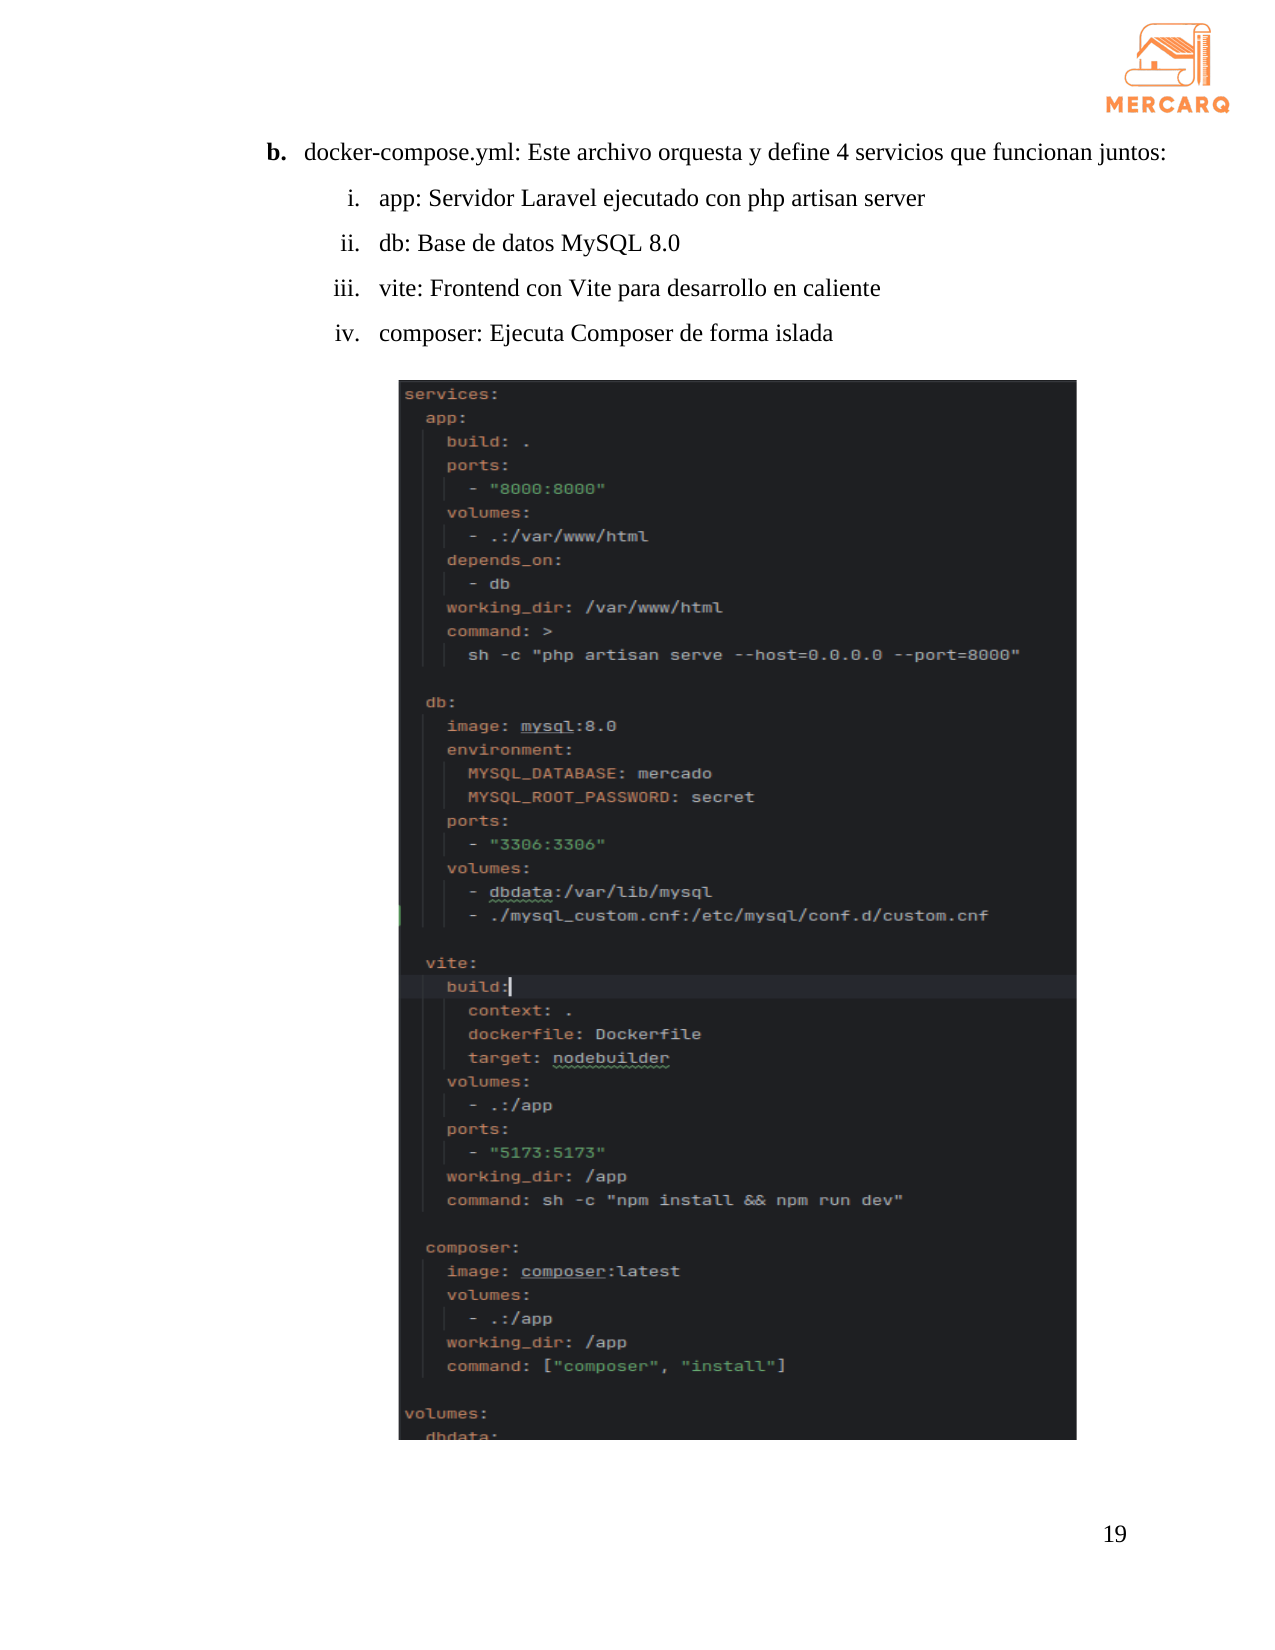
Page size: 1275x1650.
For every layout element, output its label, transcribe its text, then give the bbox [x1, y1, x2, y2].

subtitle db: Base de datos MySQL 8.0 [360, 228, 1200, 257]
subtitle app: Servidor Laravel ejecutado con php artisan server [360, 183, 1200, 211]
picture [1096, 18, 1243, 116]
subtitle composer: Ejecuta Composer de forma islada [360, 318, 1200, 347]
subtitle docker-compose.yml: Este archivo orquesta y define 4 servicios que funcionan juntos: [266, 137, 1200, 166]
picture [398, 380, 1077, 1440]
subtitle vite: Frontend con Vite para desarrollo en caliente [360, 273, 1200, 302]
